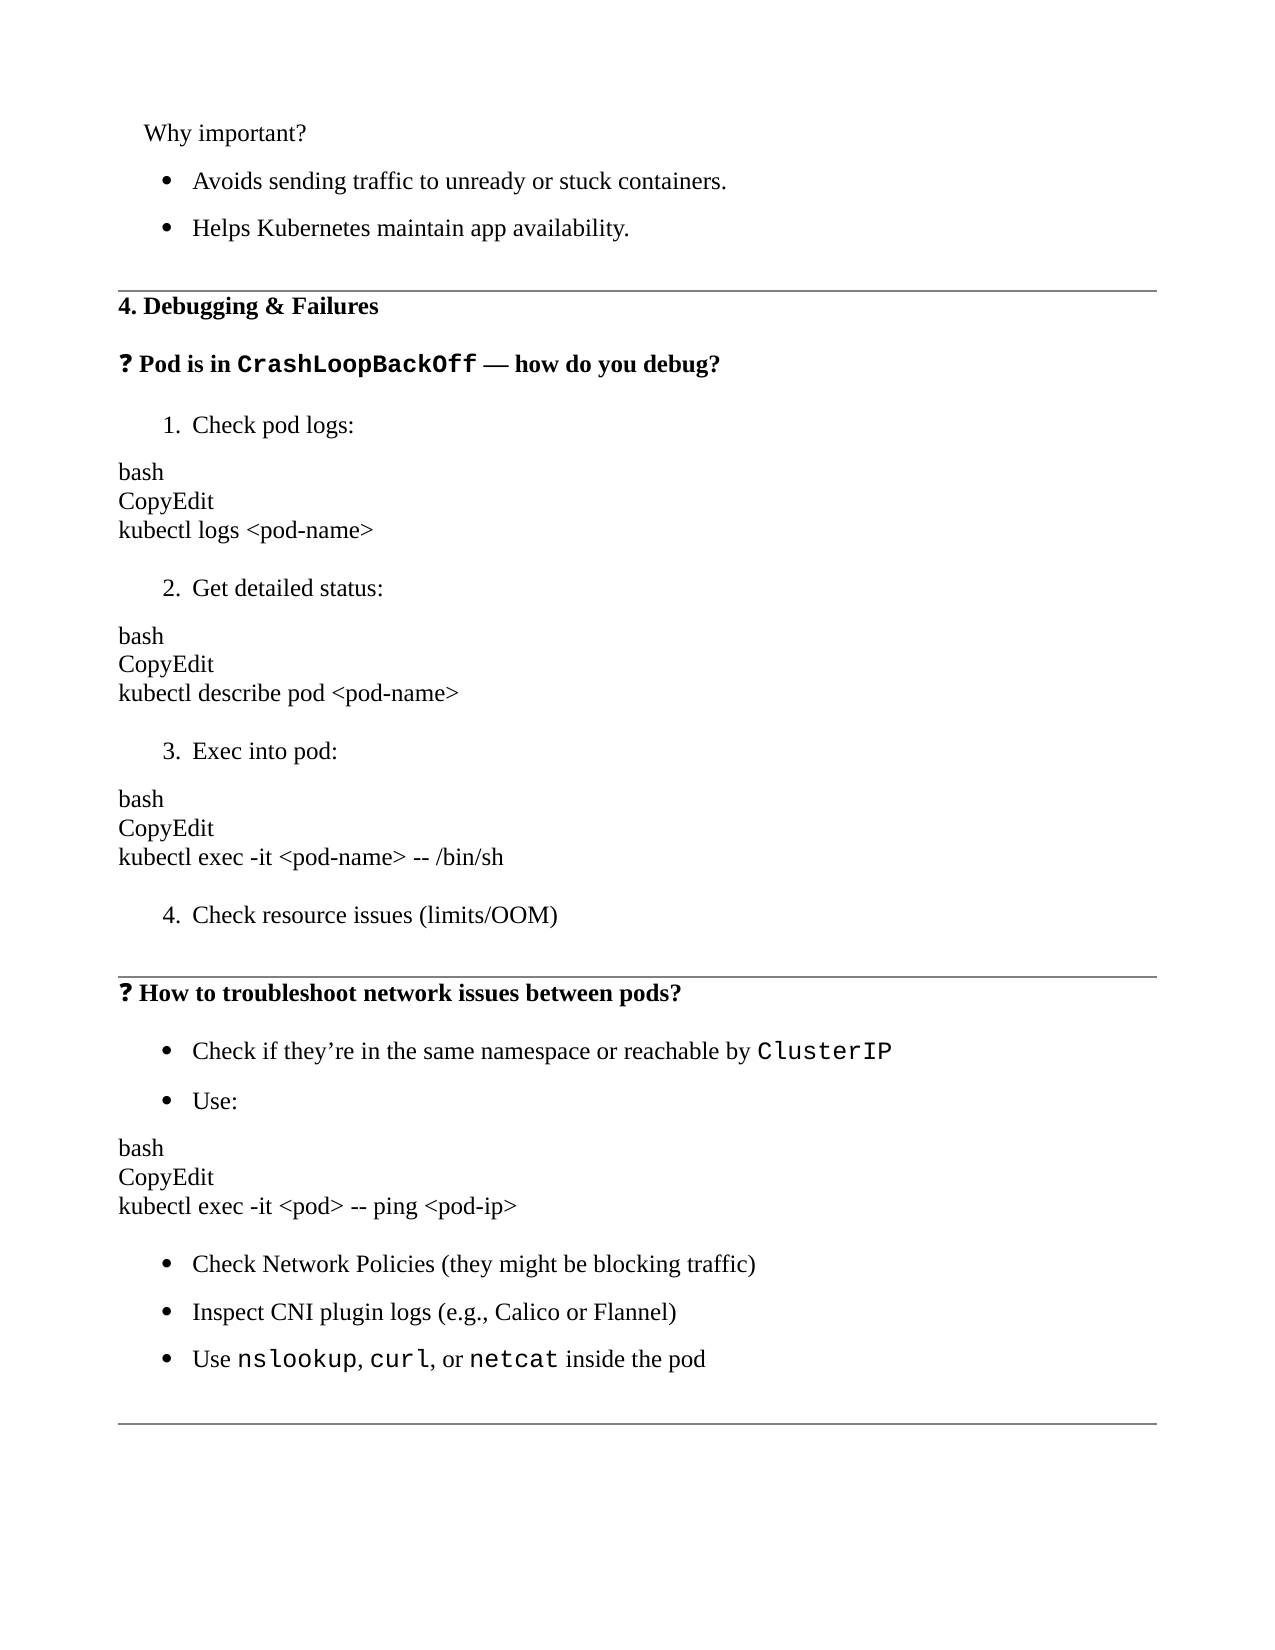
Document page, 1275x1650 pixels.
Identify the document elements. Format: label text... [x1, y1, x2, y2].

list Check pod logs: [162, 410, 1157, 438]
list kubectl exec -it <pod> -- ping <pod-ip> [118, 1191, 1157, 1220]
list Check resource issues (limits/OOM) [162, 900, 1157, 928]
list kubectl exec -it <pod-name> -- /bin/sh [118, 842, 1157, 870]
list Use: [162, 1086, 1157, 1115]
list Check if they’re in the same namespace or reachable by ClusterIP [162, 1036, 1157, 1067]
list Check Network Policies (they might be blocking traffic) [162, 1249, 1157, 1278]
list CopyEdit [118, 486, 1157, 515]
list CopyEdit [118, 813, 1157, 842]
list Inspect CNI plugin logs (e.g., Calico or Flannel) [162, 1297, 1157, 1326]
subtitle 4. Debugging & Failures [118, 292, 1157, 320]
list Get detailed status: [162, 573, 1157, 602]
subtitle ❓ How to troubleshoot network issues between pods? [118, 978, 1157, 1006]
list kubectl logs <pod-name> [118, 515, 1157, 544]
list CopyEdit [118, 649, 1157, 678]
list bash [118, 784, 1157, 813]
list Use nslookup, curl, or netcat inside the pod [162, 1344, 1157, 1375]
list Avoids sending traffic to unready or stuck containers. [162, 166, 1157, 194]
list kubectl describe pod <pod-name> [118, 678, 1157, 707]
list CopyEdit [118, 1162, 1157, 1191]
list bash [118, 621, 1157, 649]
list Helps Kubernetes maintain app availability. [162, 213, 1157, 242]
list bash [118, 1133, 1157, 1162]
subtitle ❓ Pod is in CrashLoopBackOff — how do you debug? [118, 349, 1157, 380]
text ✅ Why important? [118, 118, 1157, 147]
list Exec into pod: [162, 736, 1157, 765]
list bash [118, 457, 1157, 486]
